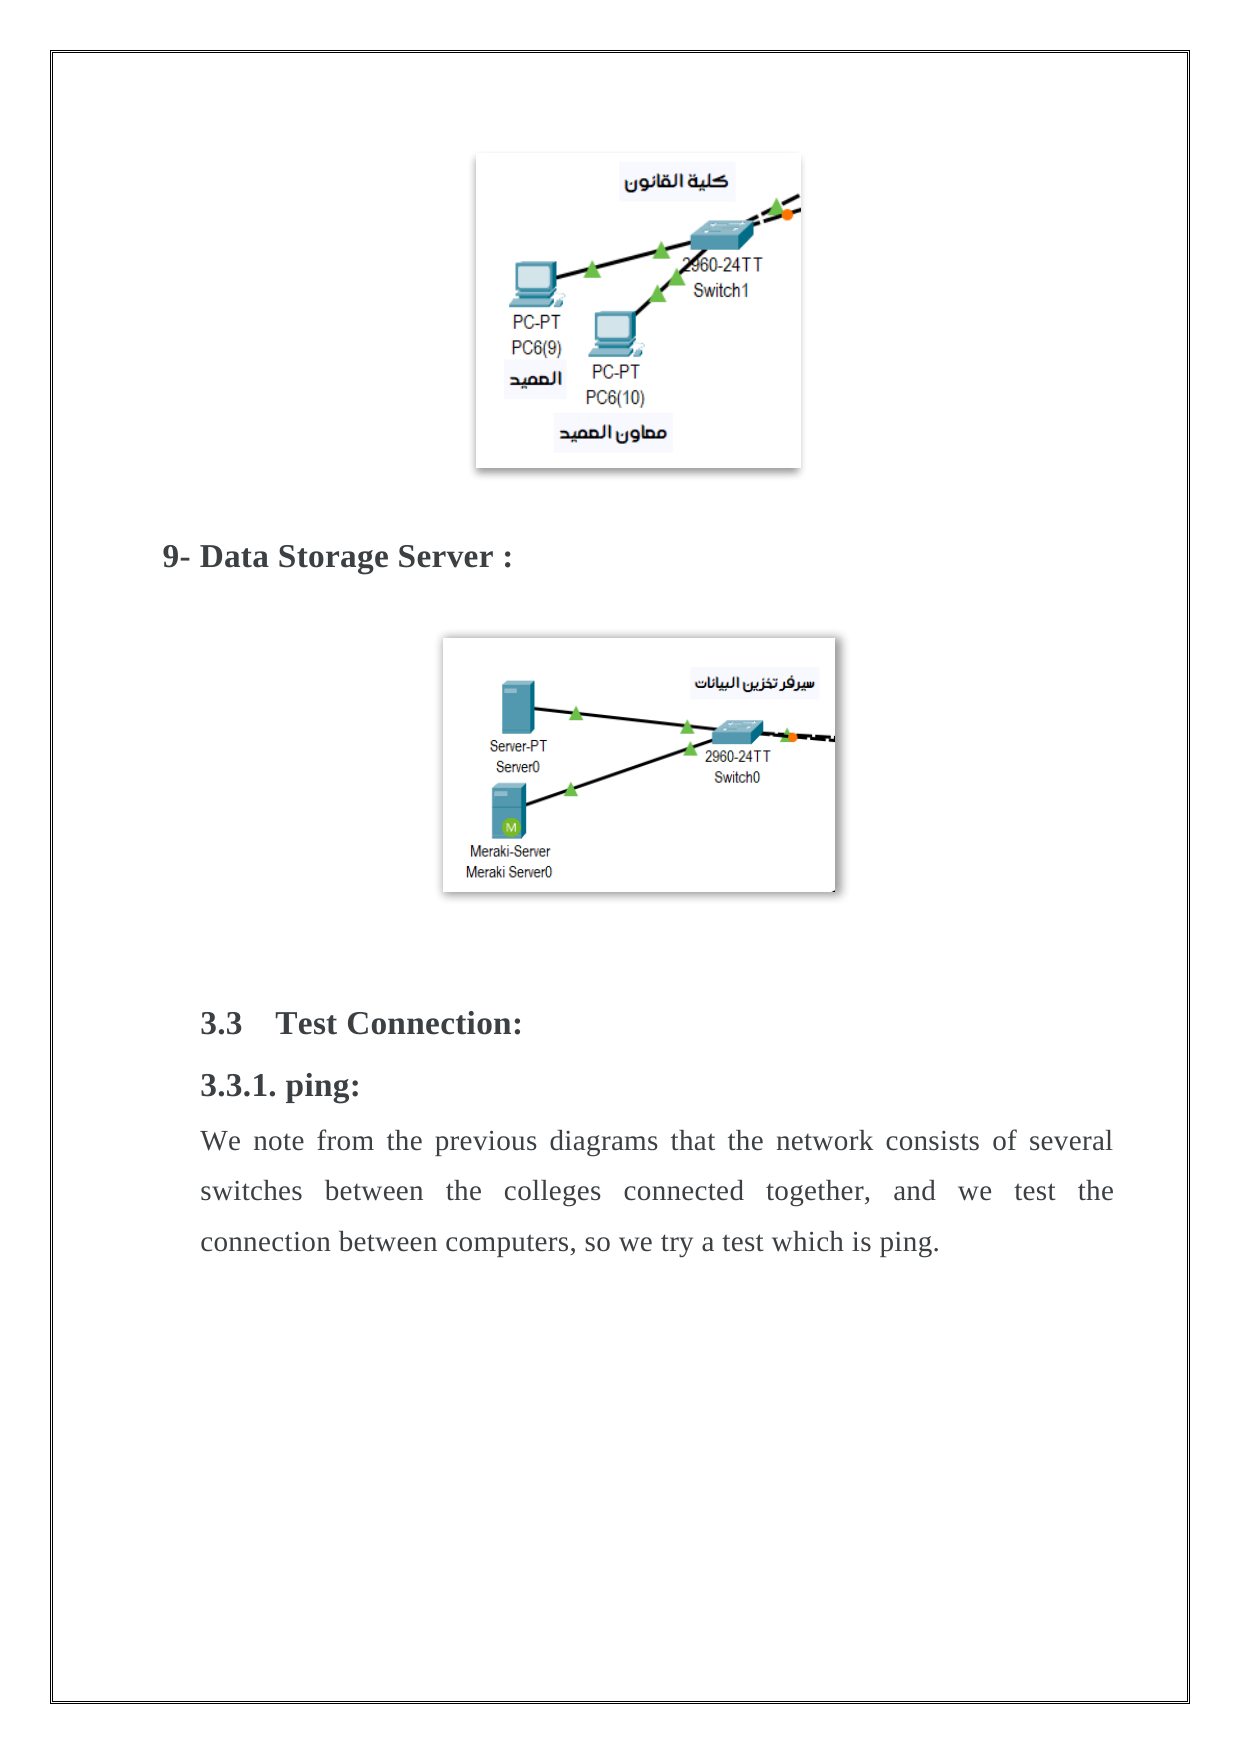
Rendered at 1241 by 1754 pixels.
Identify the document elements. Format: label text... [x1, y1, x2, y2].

picture [476, 153, 801, 468]
list Test Connection: [200, 1003, 1116, 1042]
text We note from the previous diagrams that the network consists of several switches between the colleges connected together, and we test the connection between computers, so we try a test which is ping. [200, 1123, 1116, 1257]
picture [443, 638, 835, 892]
text 3.3.1. ping: [200, 1066, 1116, 1104]
subtitle 9- Data Storage Server : [162, 537, 1116, 575]
